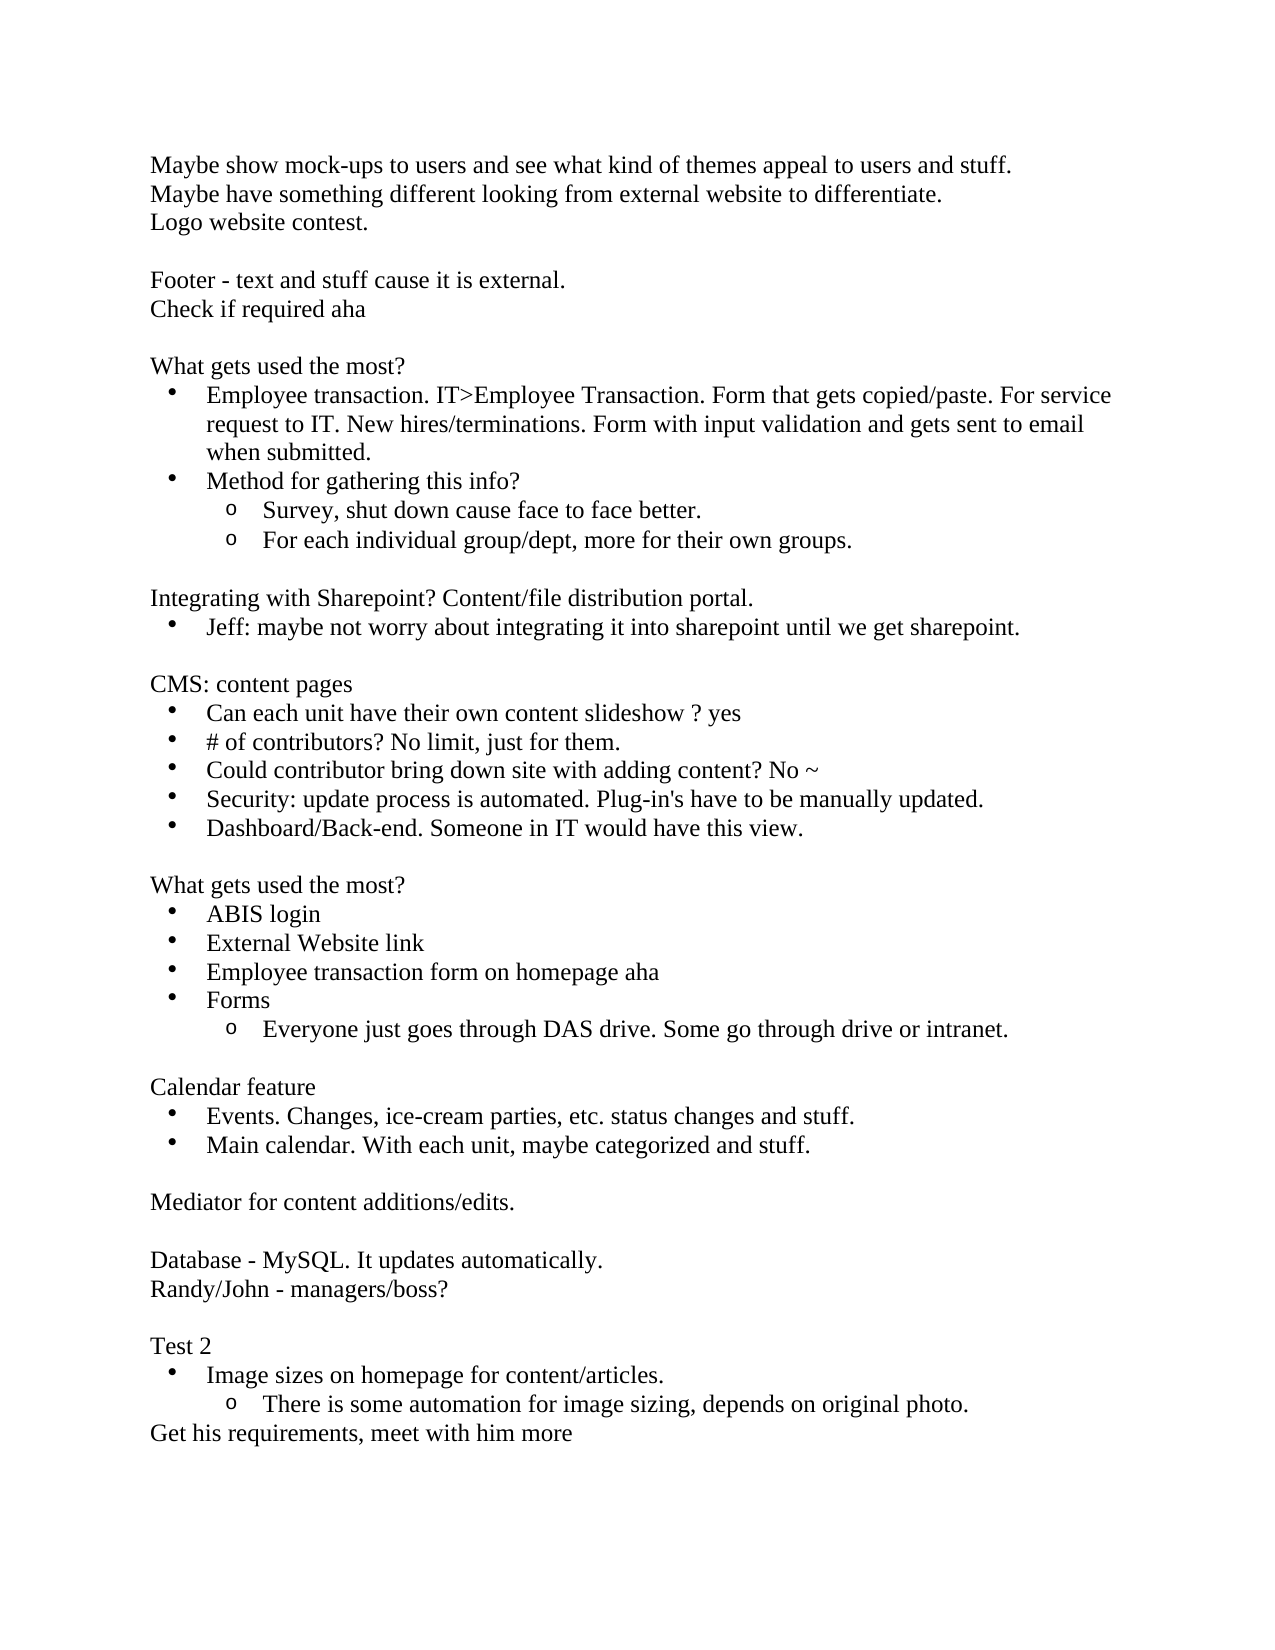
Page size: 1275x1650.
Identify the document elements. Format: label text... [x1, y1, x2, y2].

text Integrating with Sharepoint? Content/file distribution portal. [150, 583, 1125, 612]
text Get his requirements, meet with him more [150, 1418, 1125, 1447]
list Everyone just goes through DAS drive. Some go through drive or intranet. [225, 1014, 1125, 1044]
list Security: update process is automated. Plug-in's have to be manually updated. [169, 784, 1125, 813]
text Maybe have something different looking from external website to differentiate. [150, 179, 1125, 207]
text Footer - text and stuff cause it is external. [150, 265, 1125, 294]
list Main calendar. With each unit, maybe categorized and stuff. [169, 1130, 1125, 1159]
text Mediator for content additions/edits. [150, 1187, 1125, 1216]
list Employee transaction form on homepage aha [169, 957, 1125, 985]
text What gets used the most? [150, 351, 1125, 380]
list Could contributor bring down site with adding content? No ~ [169, 755, 1125, 784]
list Dashboard/Back-end. Someone in IT would have this view. [169, 813, 1125, 842]
text What gets used the most? [150, 870, 1125, 899]
text CMS: content pages [150, 669, 1125, 698]
list ABIS login [169, 899, 1125, 928]
text Database - MySQL. It updates automatically. [150, 1245, 1125, 1274]
list There is some automation for image sizing, depends on original photo. [225, 1389, 1125, 1418]
list External Website link [169, 928, 1125, 957]
text Logo website contest. [150, 207, 1125, 236]
list Method for gathering this info? [169, 466, 1125, 495]
text Calendar feature [150, 1072, 1125, 1101]
list For each individual group/dept, more for their own groups. [225, 524, 1125, 554]
text Check if required aha [150, 294, 1125, 322]
list Employee transaction. IT>Employee Transaction. Form that gets copied/paste. For service request to IT. New hires/terminations. Form with input validation and gets sent to email when submitted. [169, 380, 1125, 466]
list Image sizes on homepage for content/articles. [169, 1360, 1125, 1389]
text Randy/John - managers/boss? [150, 1274, 1125, 1302]
list Events. Changes, ice-cream parties, etc. status changes and stuff. [169, 1101, 1125, 1130]
list Can each unit have their own content slideshow ? yes [169, 698, 1125, 727]
list # of contributors? No limit, just for them. [169, 727, 1125, 755]
text Test 2 [150, 1331, 1125, 1360]
text Maybe show mock-ups to users and see what kind of themes appeal to users and stuff. [150, 150, 1125, 179]
list Survey, shut down cause face to face better. [225, 495, 1125, 524]
list Jeff: maybe not worry about integrating it into sharepoint until we get sharepoint. [169, 612, 1125, 640]
list Forms [169, 985, 1125, 1014]
